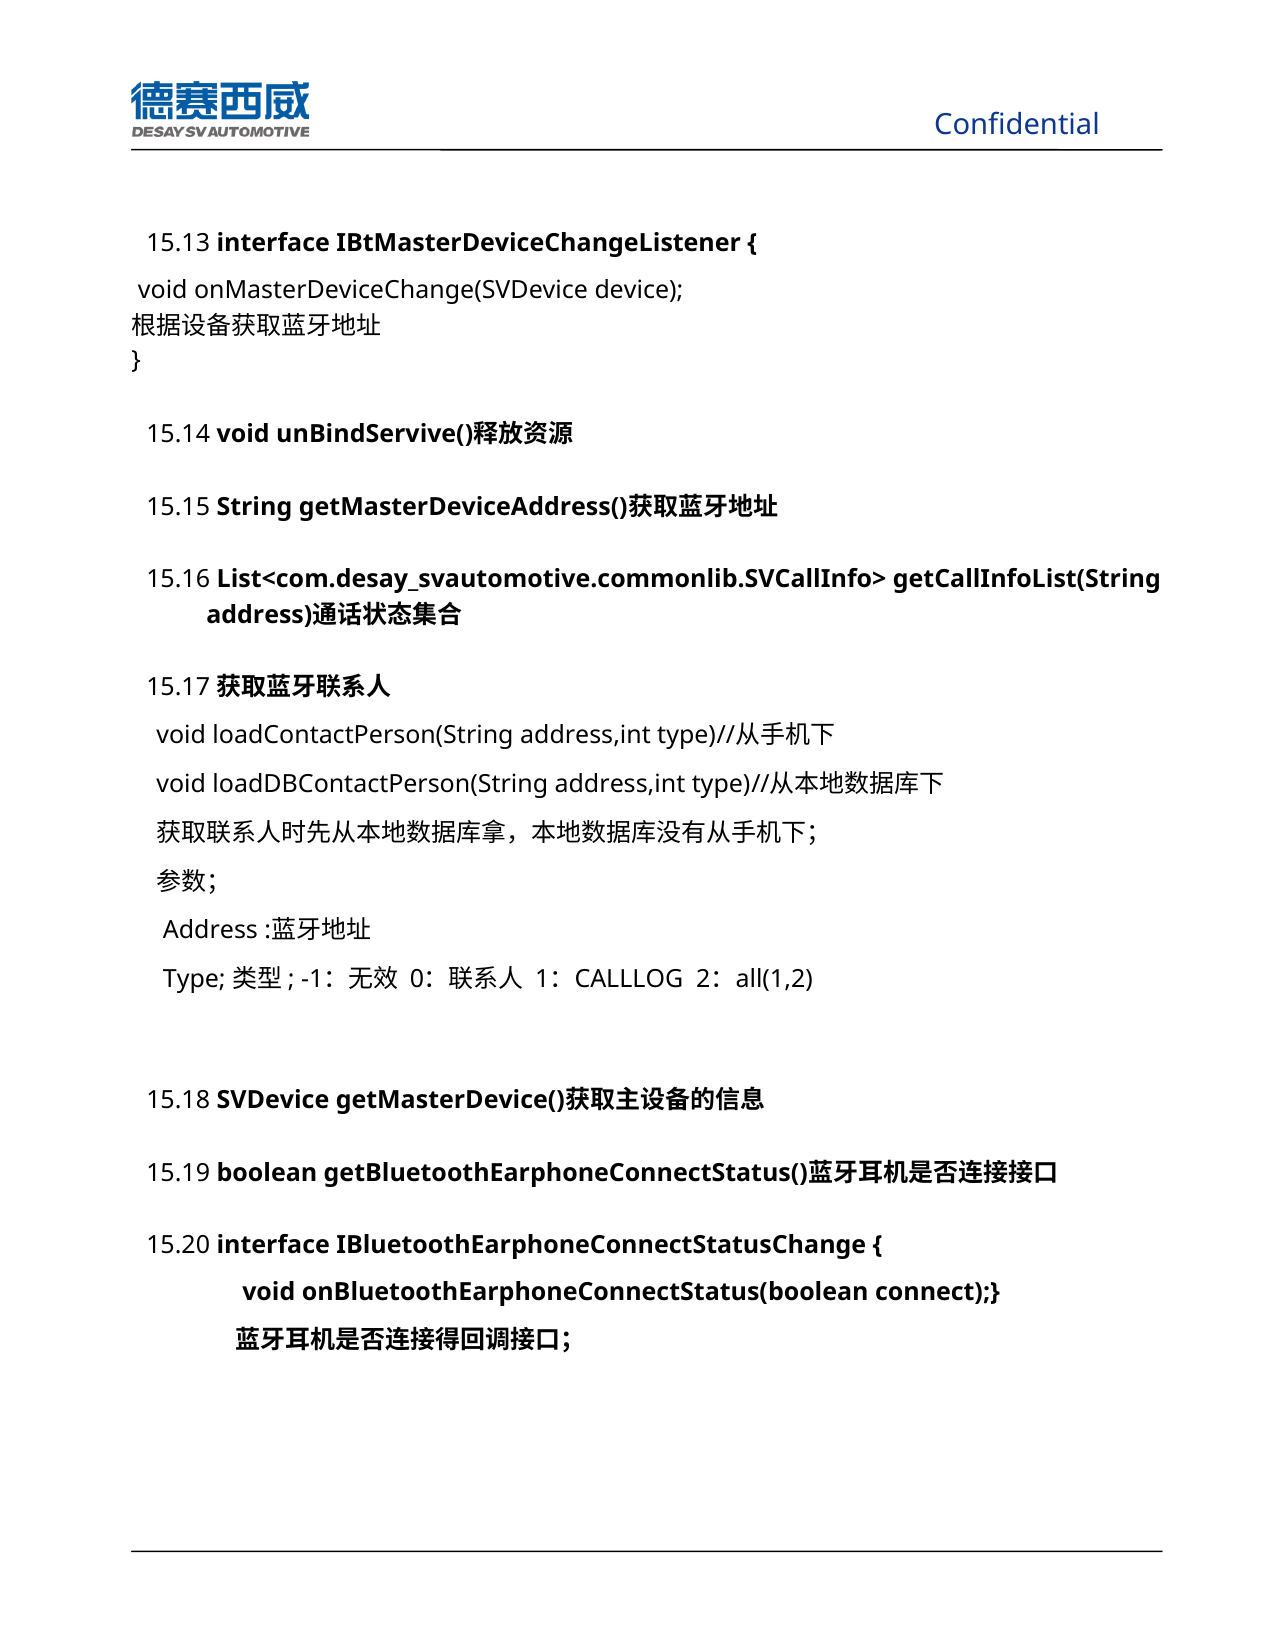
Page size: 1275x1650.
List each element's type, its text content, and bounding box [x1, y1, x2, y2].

text } [131, 342, 1162, 376]
text 参数； [131, 861, 1162, 897]
subtitle void unBindServive()释放资源 [146, 413, 1162, 449]
picture [131, 81, 310, 137]
text void loadDBContactPerson(String address,int type)//从本地数据库下 [131, 764, 1162, 800]
text void loadContactPerson(String address,int type)//从手机下 [131, 715, 1162, 751]
text void onMasterDeviceChange(SVDevice device); [131, 271, 1162, 305]
subtitle SVDevice getMasterDevice()获取主设备的信息 [146, 1079, 1162, 1115]
subtitle interface IBtMasterDeviceChangeListener { [146, 225, 1162, 259]
subtitle boolean getBluetoothEarphoneConnectStatus()蓝牙耳机是否连接接口 [146, 1153, 1162, 1189]
subtitle 获取蓝牙联系人 [146, 668, 1162, 702]
subtitle List<com.desay_svautomotive.commonlib.SVCallInfo> getCallInfoList(String address)通话状态集合 [146, 561, 1162, 631]
text 蓝牙耳机是否连接得回调接口； [236, 1320, 1162, 1356]
text 获取联系人时先从本地数据库拿，本地数据库没有从手机下； [131, 812, 1162, 849]
text 根据设备获取蓝牙地址 [131, 305, 1162, 342]
subtitle interface IBluetoothEarphoneConnectStatusChange { [146, 1227, 1162, 1261]
text void onBluetoothEarphoneConnectStatus(boolean connect);} [236, 1273, 1162, 1307]
text Type; 类型 ; -1：无效 0：联系人 1：CALLLOG 2：all(1,2) [131, 959, 1162, 995]
subtitle String getMasterDeviceAddress()获取蓝牙地址 [146, 487, 1162, 523]
text Address :蓝牙地址 [131, 910, 1162, 946]
